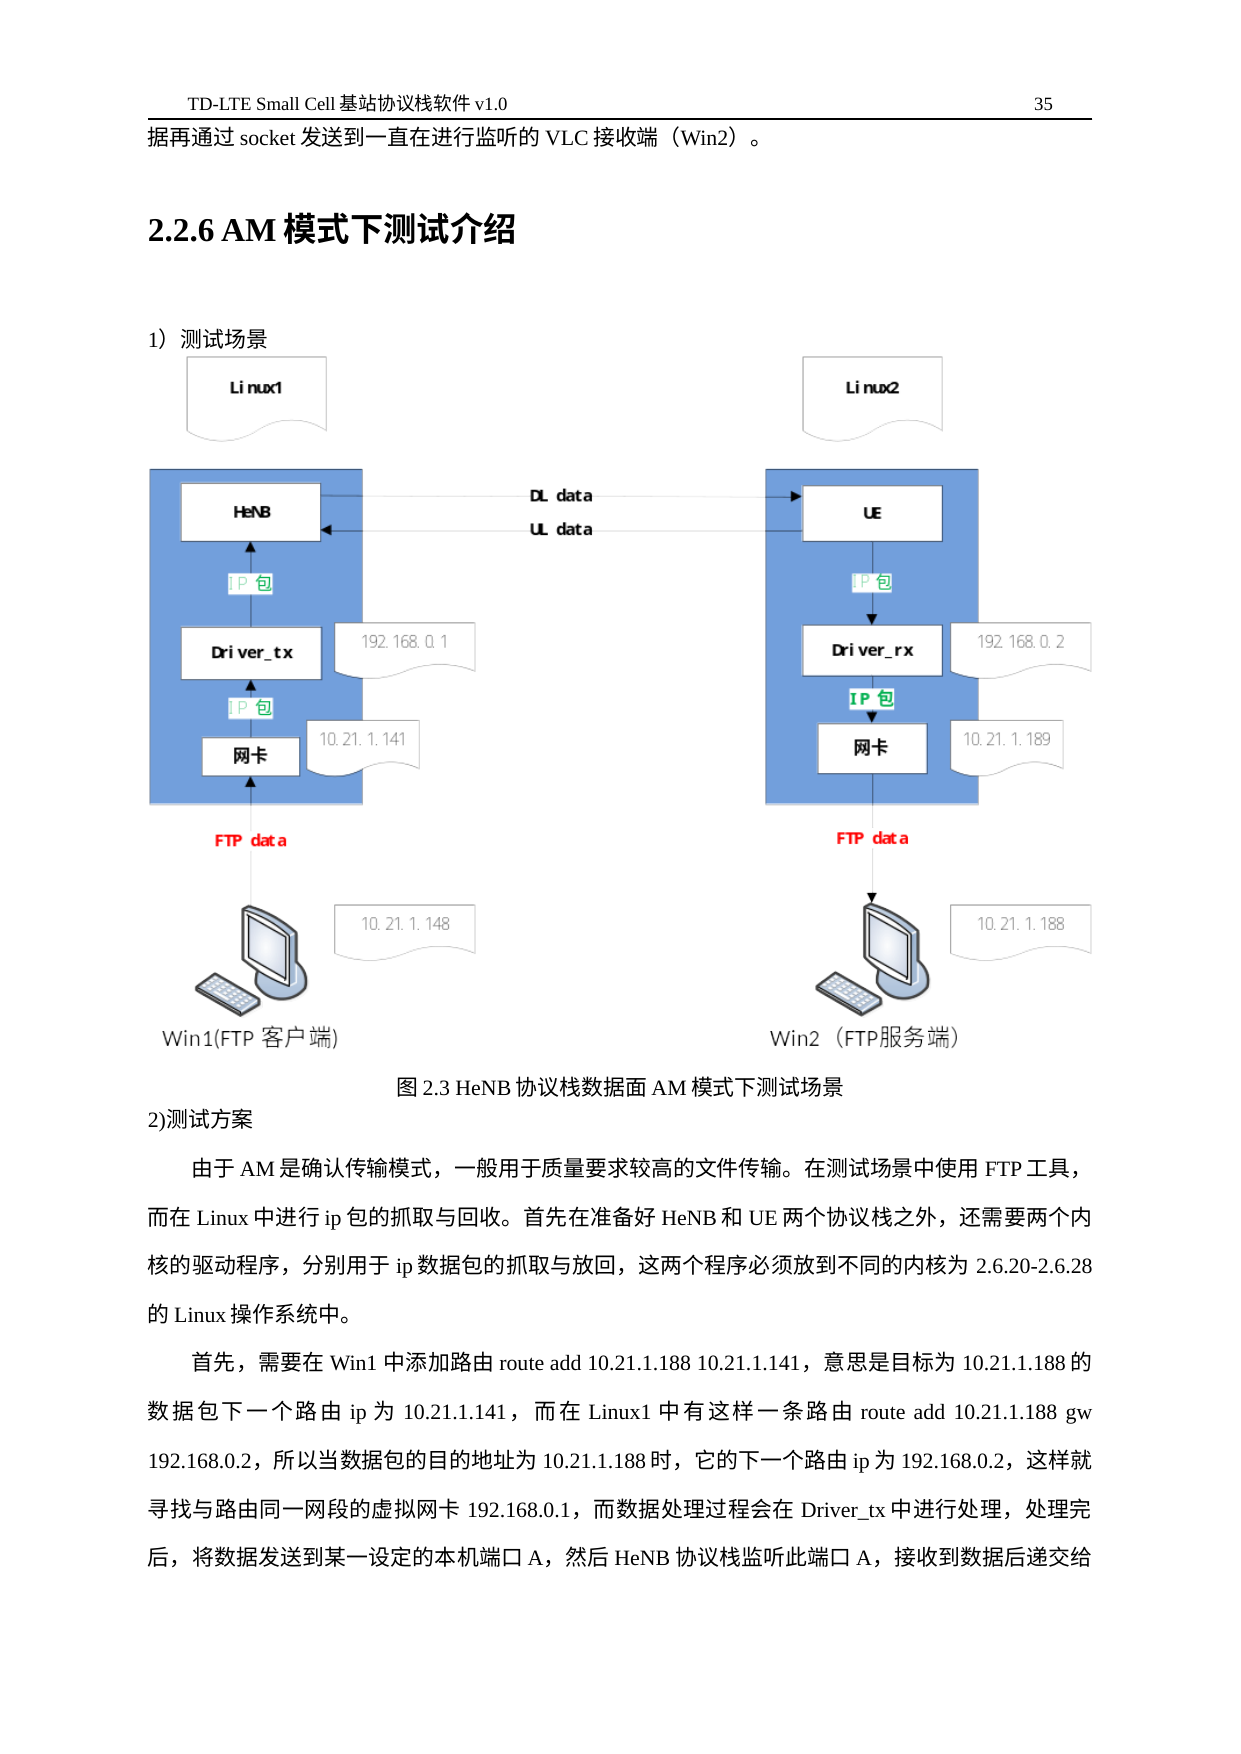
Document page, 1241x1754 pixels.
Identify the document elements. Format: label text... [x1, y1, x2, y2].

text 由于AM是确认传输模式，一般用于质量要求较高的文件传输。在测试场景中使用FTP工具，而在Linux中进行ip包的抓取与回收。首先在准备好HeNB和UE两个协议栈之外，还需要两个内核的驱动程序，分别用于ip数据包的抓取与放回，这两个程序必须放到不同的内核为2.6.20-2.6.28的Linux操作系统中。 [148, 1150, 1092, 1329]
text 1）测试场景 [148, 322, 1092, 354]
text 图2.3 HeNB协议栈数据面AM模式下测试场景 [148, 354, 1092, 1102]
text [148, 120, 1092, 152]
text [148, 1345, 1092, 1572]
text 2)测试方案 [148, 1102, 1092, 1134]
subtitle 2.2.6 AM模式下测试介绍 [148, 195, 1092, 260]
